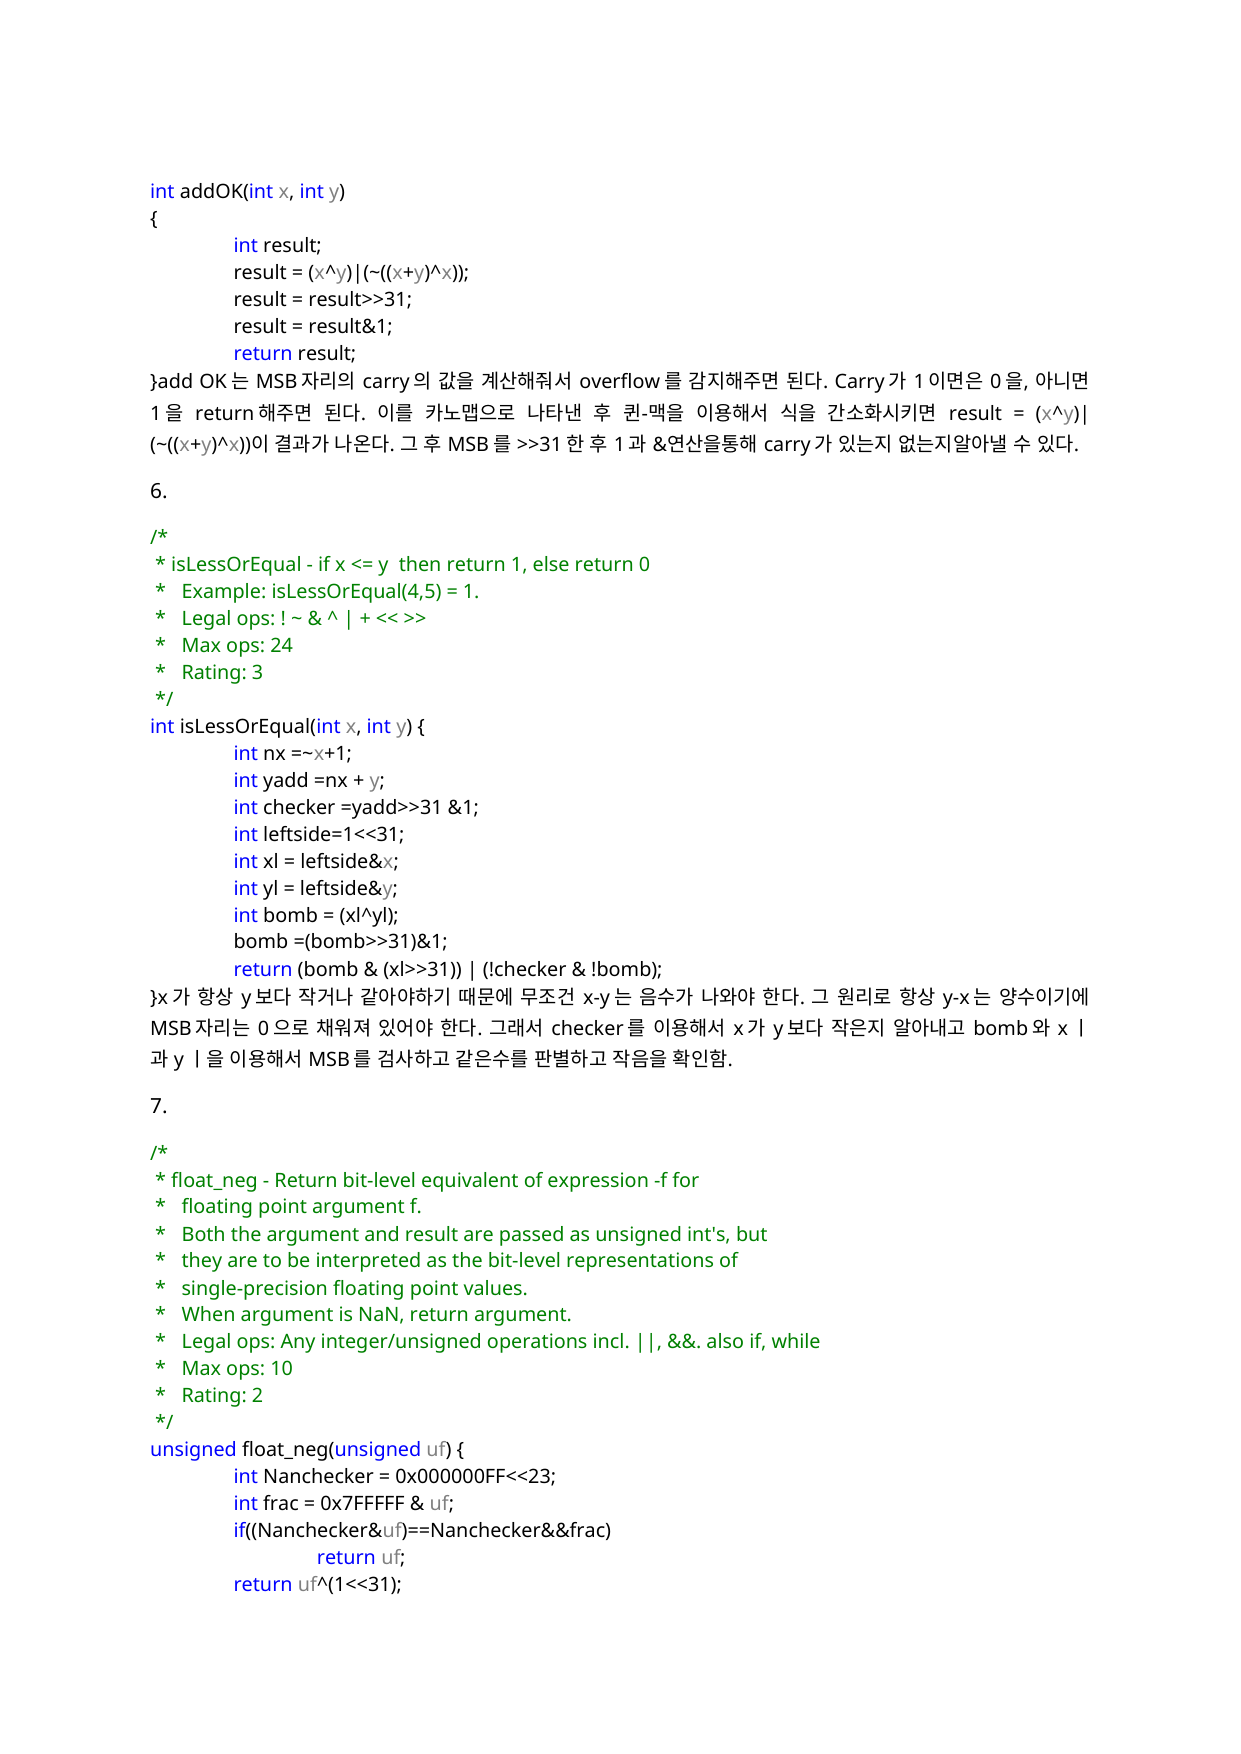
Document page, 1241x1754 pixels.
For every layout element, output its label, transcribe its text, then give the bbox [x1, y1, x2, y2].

text unsigned float_neg(unsigned uf) { [150, 1436, 1090, 1463]
text int yadd =nx + y; [150, 766, 1090, 793]
text int Nanchecker = 0x000000FF<<23; [150, 1463, 1090, 1489]
text bomb =(bomb>>31)&1; [150, 928, 1090, 955]
text * float_neg - Return bit-level equivalent of expression -f for [150, 1166, 1090, 1193]
text return result; [150, 339, 1090, 366]
text result = (x^y)|(~((x+y)^x)); [150, 258, 1090, 285]
text * Legal ops: Any integer/unsigned operations incl. ||, &&. also if, while [150, 1328, 1090, 1355]
text * Rating: 2 [150, 1382, 1090, 1409]
text 6. [150, 476, 1090, 504]
text { [150, 204, 1090, 231]
text * floating point argument f. [150, 1193, 1090, 1220]
text * single-precision floating point values. [150, 1274, 1090, 1301]
text int yl = leftside&y; [150, 874, 1090, 901]
text * isLessOrEqual - if x <= y then return 1, else return 0 [150, 550, 1090, 577]
text 7. [150, 1092, 1090, 1120]
text int nx =~x+1; [150, 739, 1090, 766]
text int addOK(int x, int y) [150, 177, 1090, 204]
text }x가 항상 y보다 작거나 같아야하기 때문에 무조건 x-y는 음수가 나와야 한다. 그 원리로 항상 y-x는 양수이기에 MSB자리는 0으로 채워져 있어야 한다. 그래서 checker를 이용해서 x가 y보다 작은지 알아내고 bomb와 xㅣ 과 yㅣ을 이용해서 MSB를 검사하고 같은수를 판별하고 작음을 확인함. [150, 982, 1090, 1073]
text int isLessOrEqual(int x, int y) { [150, 712, 1090, 739]
text result = result&1; [150, 312, 1090, 339]
text * Legal ops: ! ~ & ^ | + << >> [150, 604, 1090, 631]
text * Both the argument and result are passed as unsigned int's, but [150, 1220, 1090, 1247]
text return uf; [150, 1543, 1090, 1571]
text * Example: isLessOrEqual(4,5) = 1. [150, 577, 1090, 604]
text /* [150, 1139, 1090, 1166]
text int leftside=1<<31; [150, 820, 1090, 847]
text */ [150, 685, 1090, 712]
text return (bomb & (xl>>31)) | (!checker & !bomb); [150, 955, 1090, 982]
text * When argument is NaN, return argument. [150, 1301, 1090, 1328]
text result = result>>31; [150, 285, 1090, 312]
text if((Nanchecker&uf)==Nanchecker&&frac) [150, 1517, 1090, 1543]
text */ [150, 1409, 1090, 1436]
text int checker =yadd>>31 &1; [150, 793, 1090, 820]
text * Rating: 3 [150, 658, 1090, 685]
text int result; [150, 231, 1090, 258]
text return uf^(1<<31); [150, 1571, 1090, 1597]
text * Max ops: 24 [150, 631, 1090, 658]
text /* [150, 523, 1090, 550]
text * Max ops: 10 [150, 1355, 1090, 1382]
text int frac = 0x7FFFFF & uf; [150, 1489, 1090, 1517]
text * they are to be interpreted as the bit-level representations of [150, 1247, 1090, 1274]
text int xl = leftside&x; [150, 847, 1090, 874]
text }add OK는 MSB자리의 carry의 값을 계산해줘서 overflow를 감지해주면 된다. Carry가 1이면은 0을, 아니면1을 return해주면 된다. 이를 카노맵으로 나타낸 후 퀸-맥을 이용해서 식을 간소화시키면 result = (x^y)|(~((x+y)^x))이 결과가 나온다. 그 후 MSB를 >>31한 후 1과 &연산을통해 carry가 있는지 없는지알아낼 수 있다. [150, 366, 1090, 457]
text int bomb = (xl^yl); [150, 901, 1090, 928]
